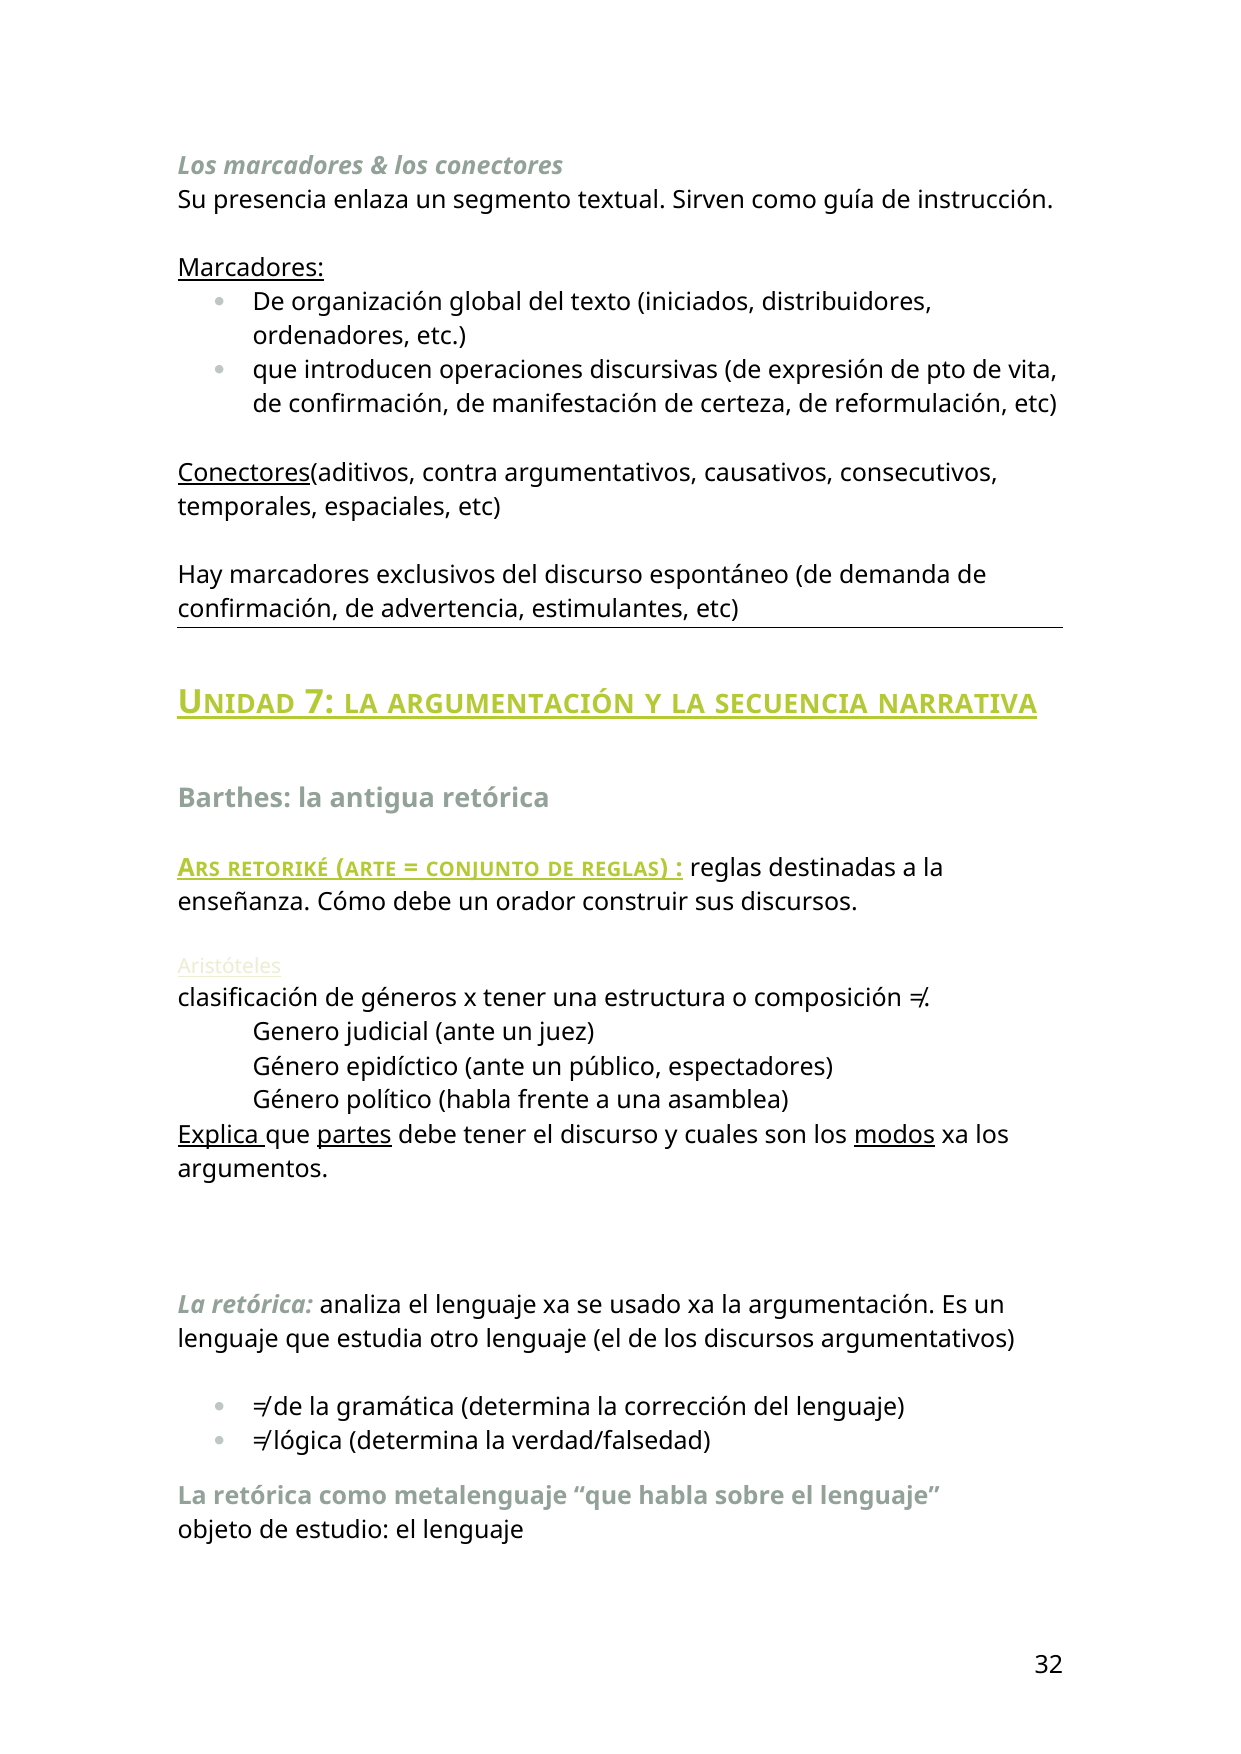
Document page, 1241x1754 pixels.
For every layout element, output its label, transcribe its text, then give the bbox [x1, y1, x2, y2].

subtitle Barthes: la antigua retórica [177, 778, 1063, 815]
text Conectores(aditivos, contra argumentativos, causativos, consecutivos, temporales, espaciales, etc) [177, 454, 1063, 522]
text Su presencia enlaza un segmento textual. Sirven como guía de instrucción. [177, 182, 1063, 216]
text Hay marcadores exclusivos del discurso espontáneo (de demanda de confirmación, de advertencia, estimulantes, etc) [177, 556, 1063, 627]
list Género político (habla frente a una asamblea) [252, 1082, 1063, 1116]
text La retórica: analiza el lenguaje xa se usado xa la argumentación. Es un lenguaje que estudia otro lenguaje (el de los discursos argumentativos) [177, 1287, 1063, 1355]
text objeto de estudio: el lenguaje [177, 1512, 1063, 1546]
text Ars retoriké (arte = conjunto de reglas) : reglas destinadas a la enseñanza. Cómo debe un orador construir sus discursos. [177, 849, 1063, 917]
list ≠ lógica (determina la verdad/falsedad) [215, 1423, 1063, 1457]
text Marcadores: [177, 250, 1063, 284]
subtitle Los marcadores & los conectores [177, 148, 1063, 182]
list Género epidíctico (ante un público, espectadores) [252, 1048, 1063, 1082]
text clasificación de géneros x tener una estructura o composición ≠. [177, 980, 1063, 1014]
list Genero judicial (ante un juez) [252, 1014, 1063, 1048]
text Explica que partes debe tener el discurso y cuales son los modos xa los argumentos. [177, 1116, 1063, 1184]
list ≠ de la gramática (determina la corrección del lenguaje) [215, 1389, 1063, 1423]
text Aristóteles [177, 952, 1063, 980]
subtitle Unidad 7: la argumentación y la secuencia narrativa [177, 678, 1063, 723]
subtitle La retórica como metalenguaje “que habla sobre el lenguaje” [177, 1478, 1063, 1512]
list De organización global del texto (iniciados, distribuidores, ordenadores, etc.) [215, 284, 1063, 352]
list que introducen operaciones discursivas (de expresión de pto de vita, de confirmación, de manifestación de certeza, de reformulación, etc) [215, 352, 1063, 420]
